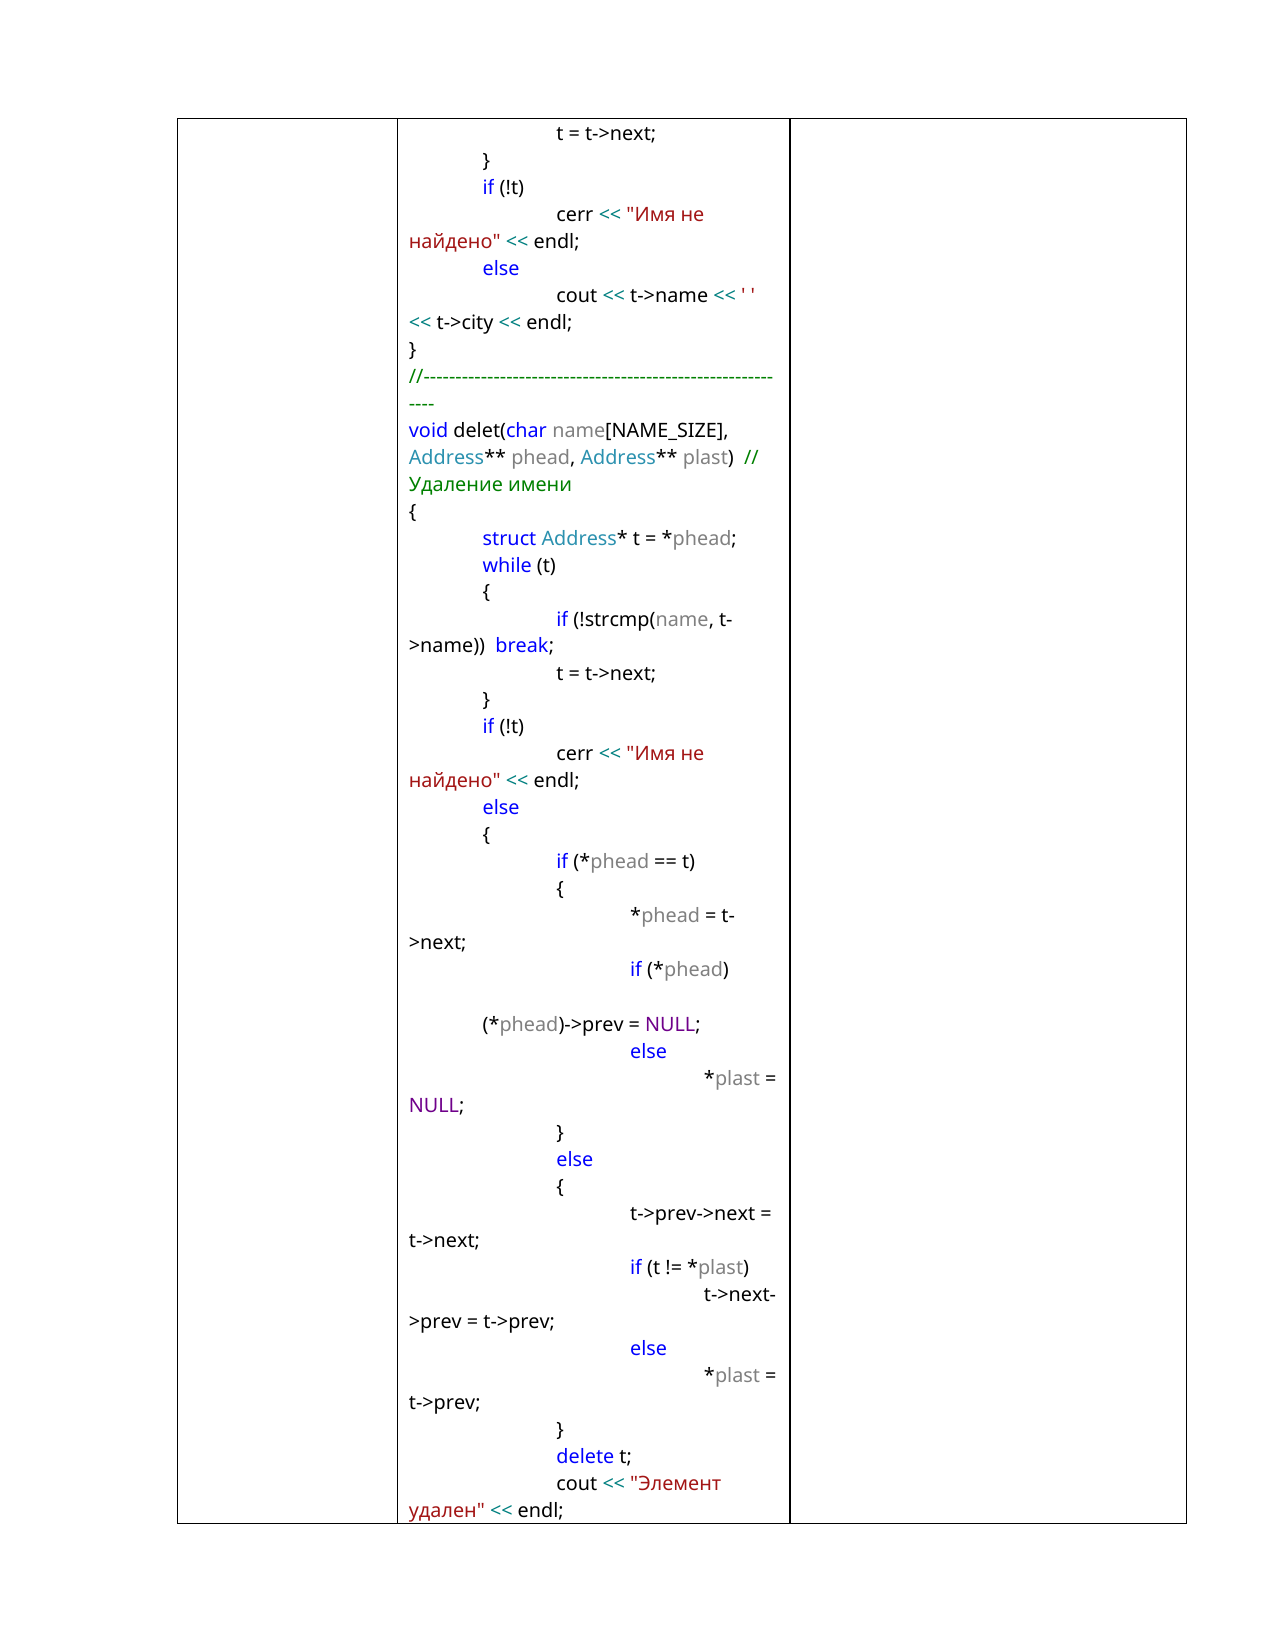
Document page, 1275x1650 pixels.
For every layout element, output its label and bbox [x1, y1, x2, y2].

table_cell [791, 119, 1186, 1523]
table_cell [398, 119, 789, 1523]
table_cell [178, 119, 397, 1523]
